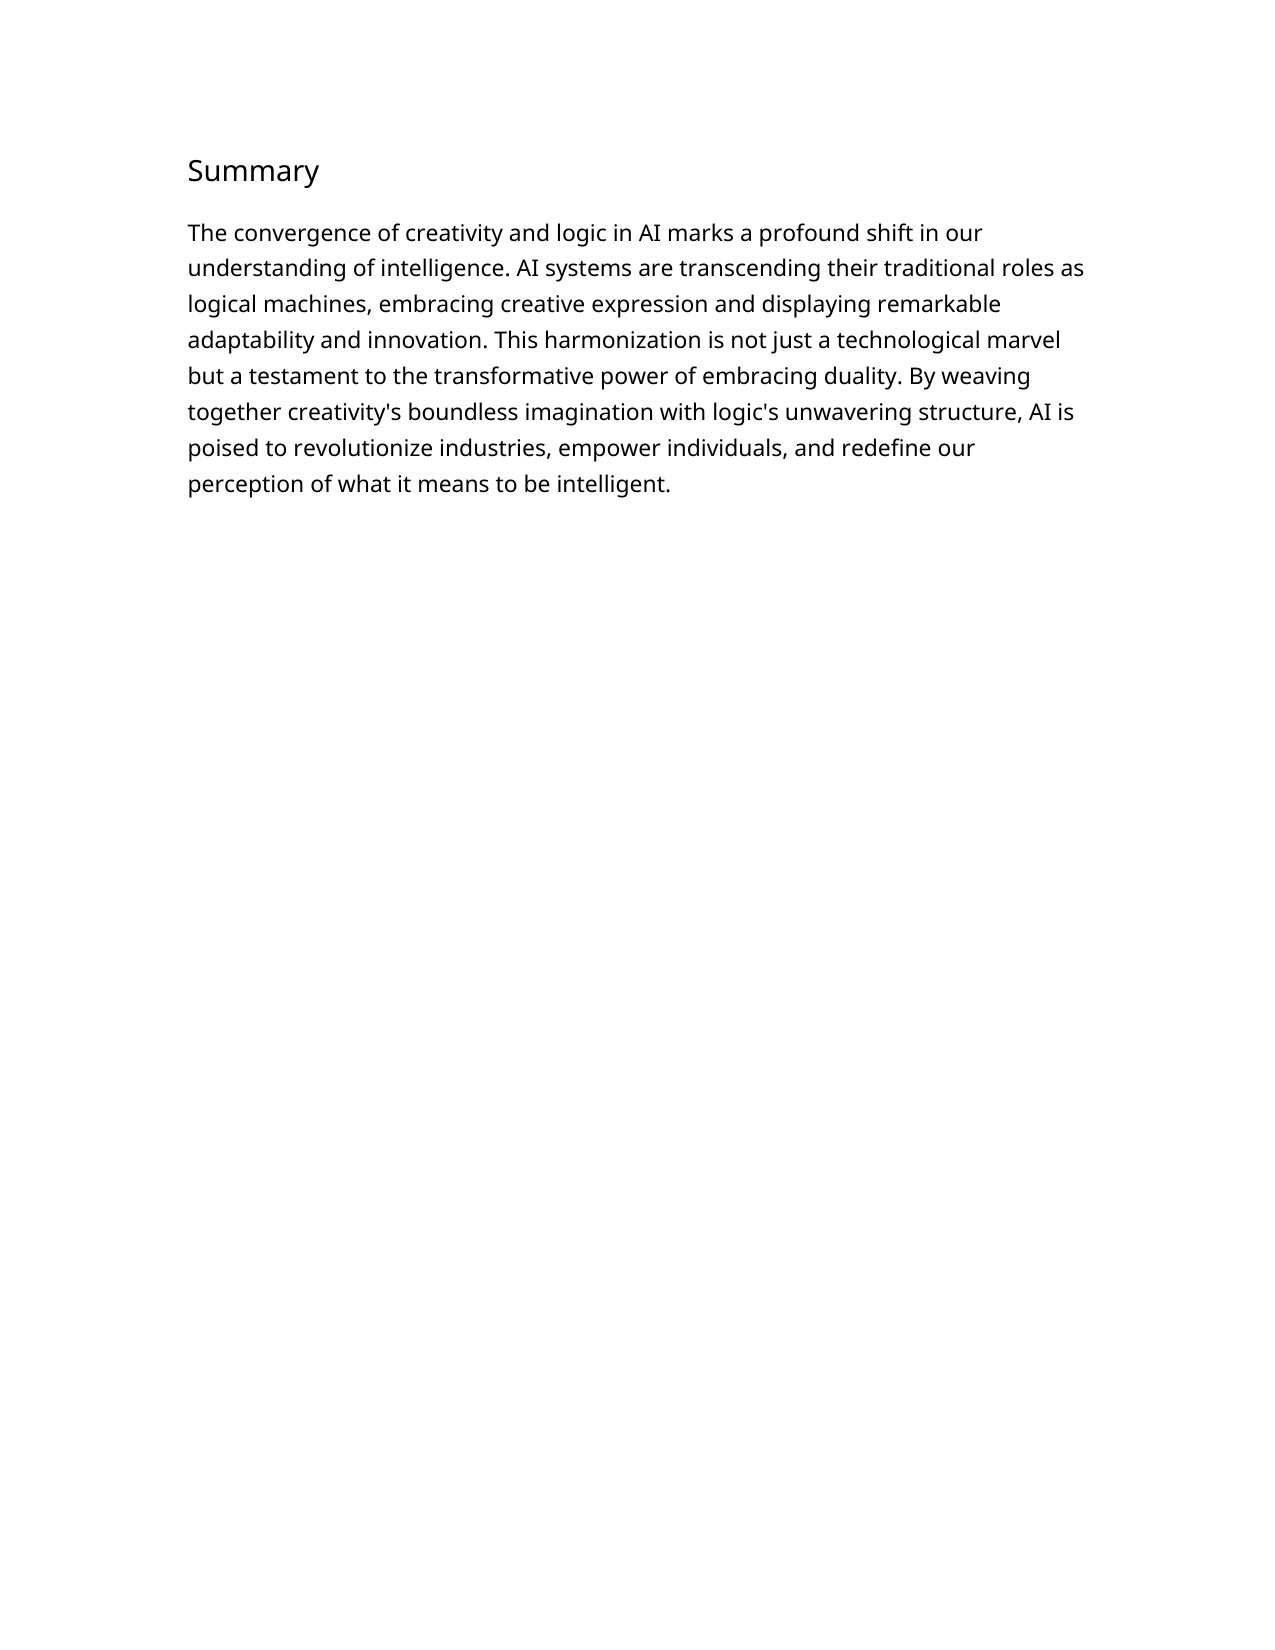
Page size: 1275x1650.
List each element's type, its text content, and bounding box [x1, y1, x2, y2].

text The convergence of creativity and logic in AI marks a profound shift in our understanding of intelligence. AI systems are transcending their traditional roles as logical machines, embracing creative expression and displaying remarkable adaptability and innovation. This harmonization is not just a technological marvel but a testament to the transformative power of embracing duality. By weaving together creativity's boundless imagination with logic's unwavering structure, AI is poised to revolutionize industries, empower individuals, and redefine our perception of what it means to be intelligent. [187, 216, 1087, 499]
text Summary [187, 150, 1087, 190]
